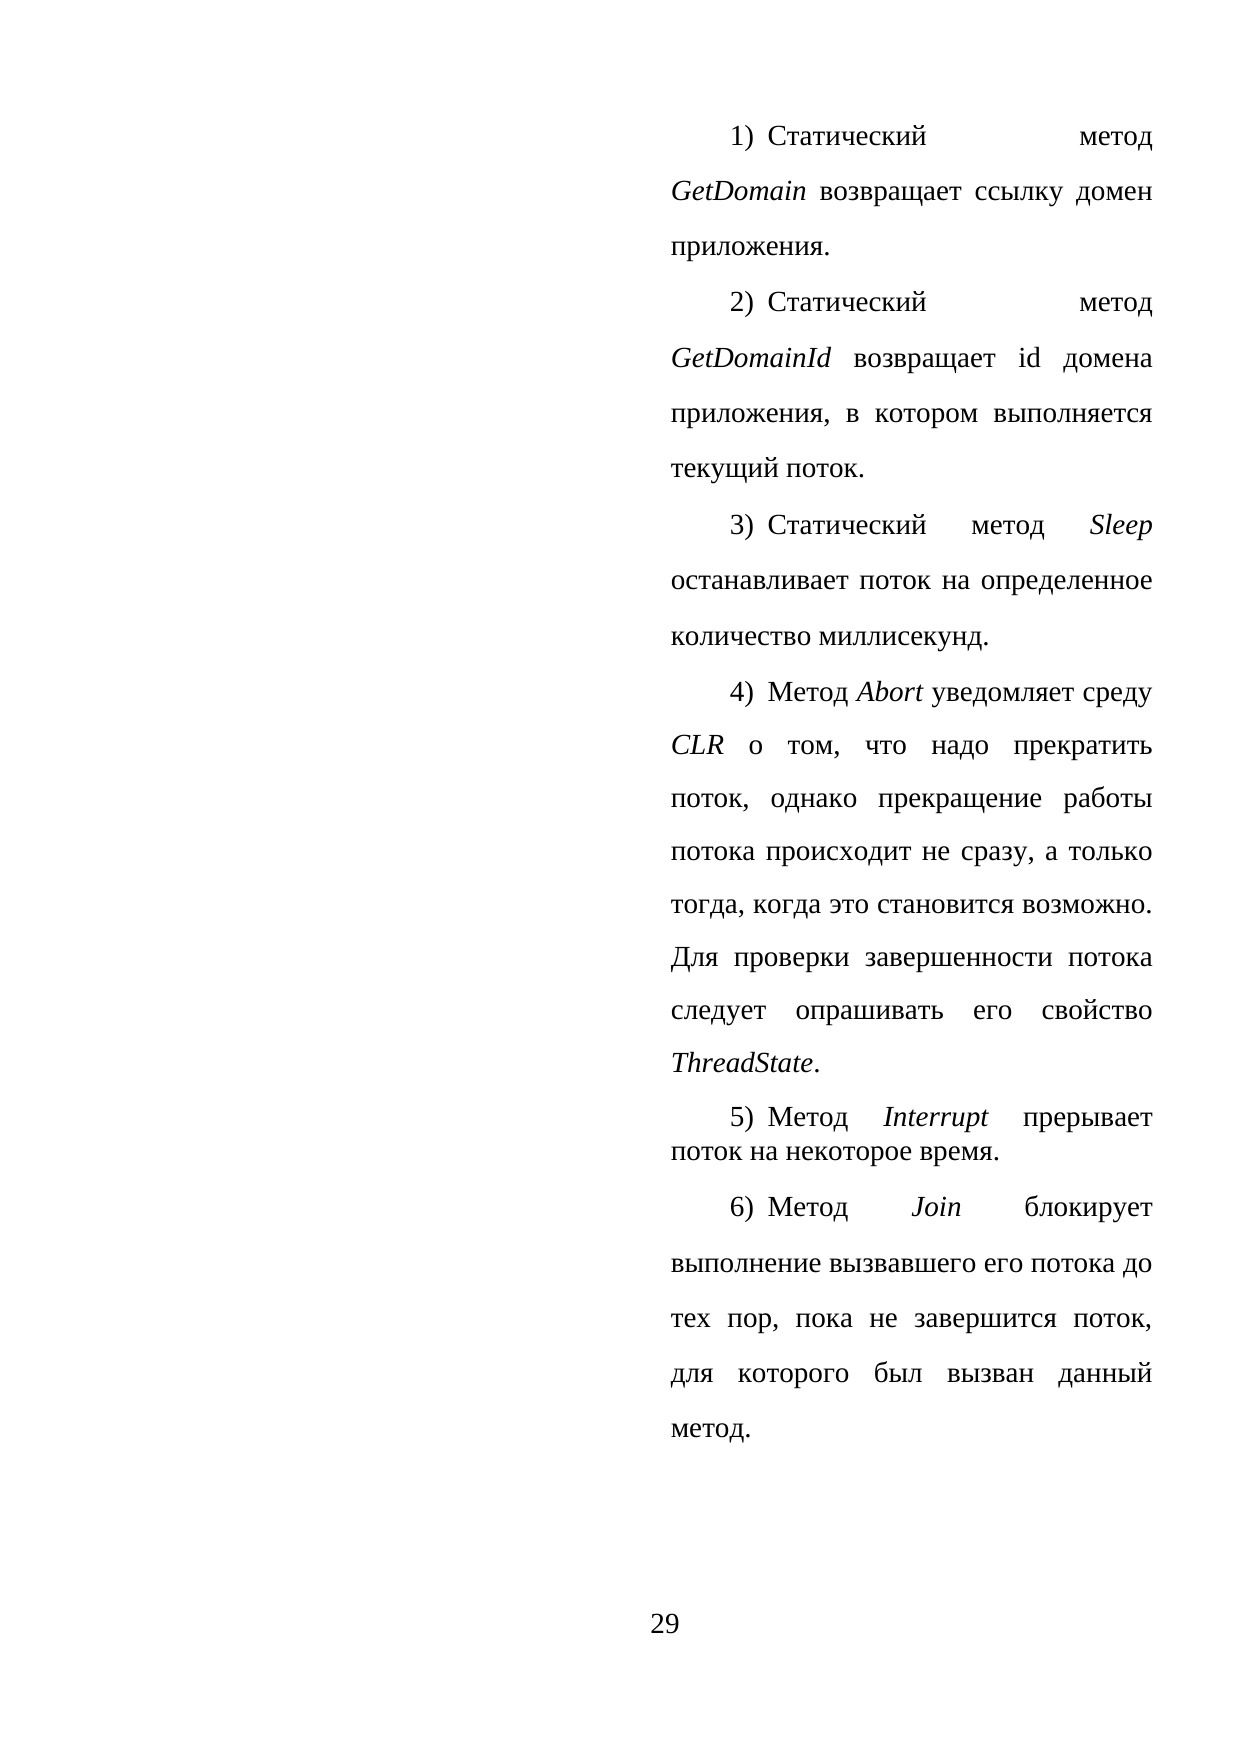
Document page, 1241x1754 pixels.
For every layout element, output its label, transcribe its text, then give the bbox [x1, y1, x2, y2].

list Метод Join блокирует выполнение вызвавшего его потока до тех пор, пока не завершится поток, для которого был вызван данный метод. [671, 1189, 1153, 1444]
list Статический метод GetDomainId возвращает id домена приложения, в котором выполняется текущий поток. [671, 284, 1153, 484]
list Статический метод GetDomain возвращает ссылку домен приложения. [671, 118, 1153, 262]
list Метод Interrupt прерывает поток на некоторое время. [671, 1099, 1153, 1167]
list Статический метод Sleep останавливает поток на определенное количество миллисекунд. [671, 507, 1153, 651]
list Метод Abort уведомляет среду CLR о том, что надо прекратить поток, однако прекращение работы потока происходит не сразу, а только тогда, когда это становится возможно. Для проверки завершенности потока следует опрашивать его свойство ThreadState. [671, 674, 1153, 1078]
